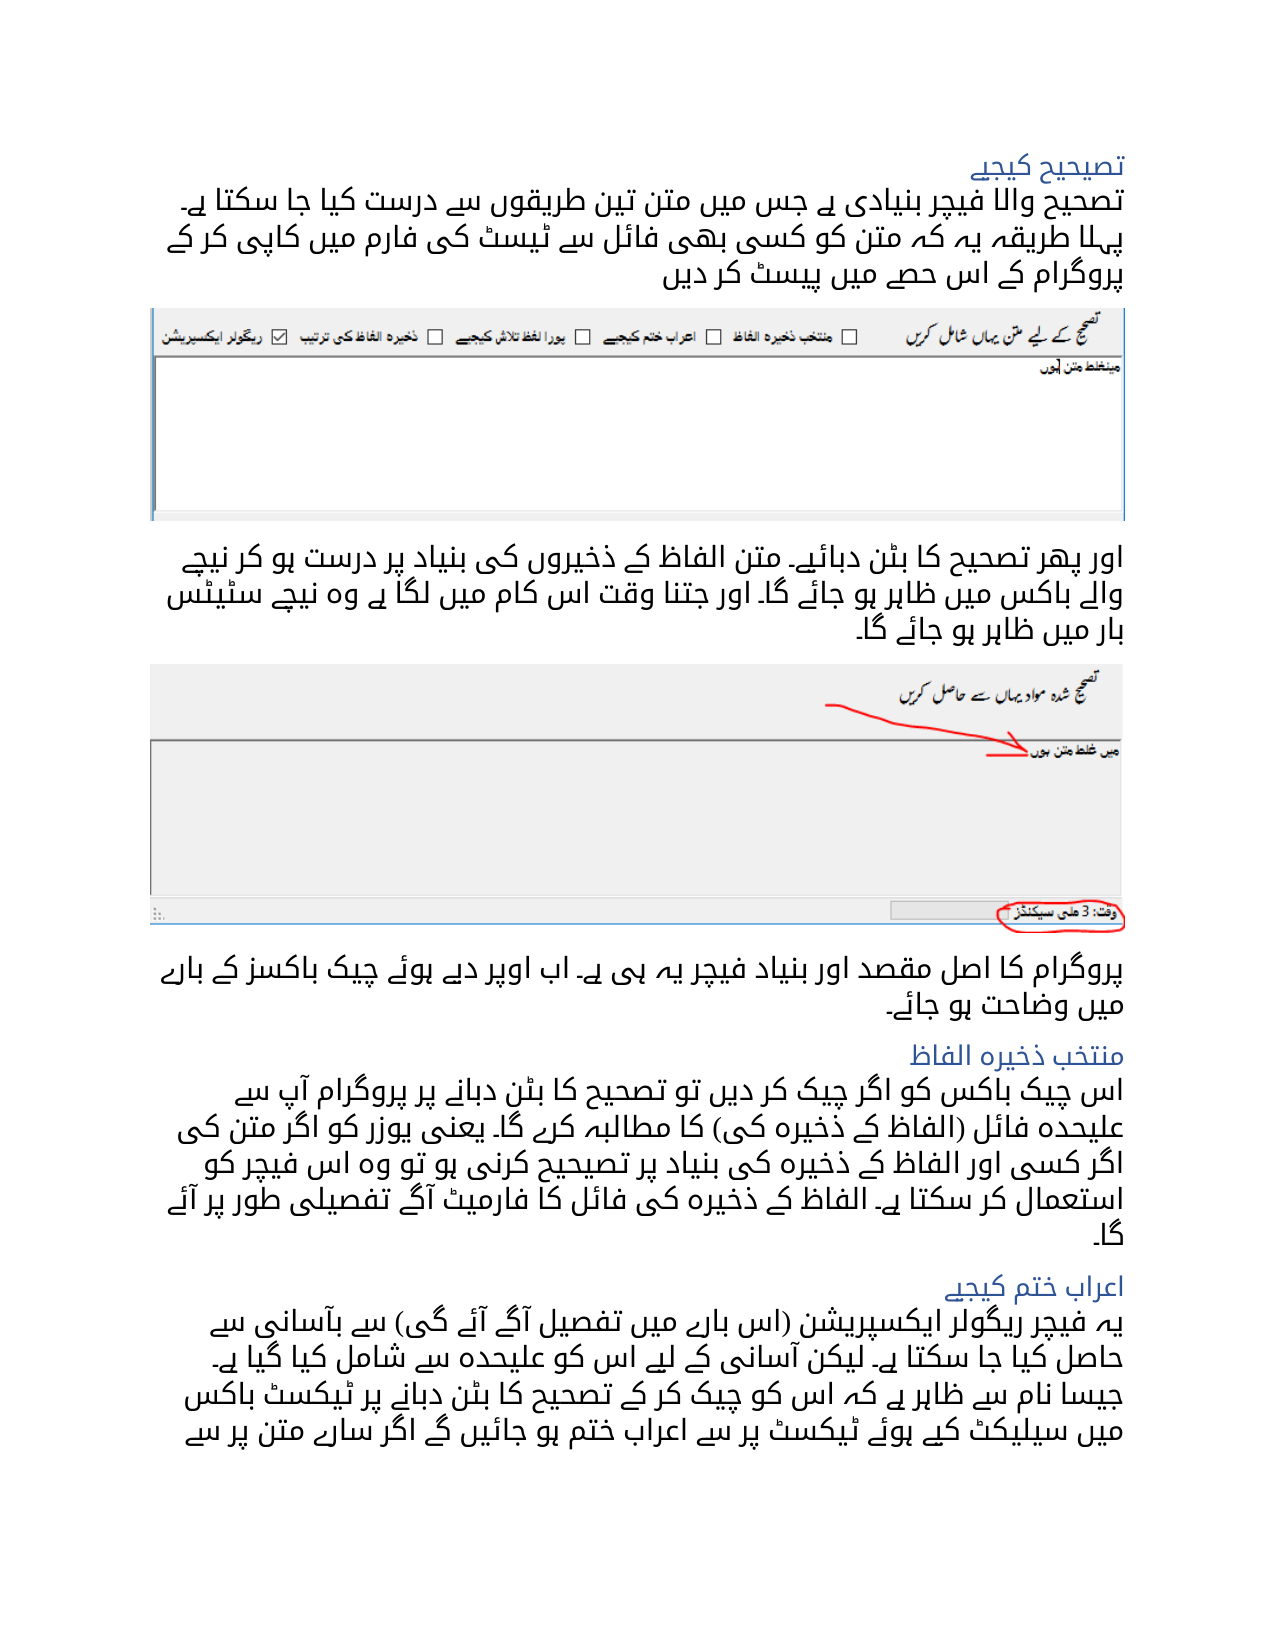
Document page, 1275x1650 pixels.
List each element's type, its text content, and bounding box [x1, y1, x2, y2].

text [150, 1304, 1125, 1446]
picture [150, 308, 1125, 521]
text اس چیک باکس کو اگر چیک کر دیں تو تصحیح کا بٹن دبانے پر پروگرام آپ سے علیحدہ فائل (الفاظ کے ذخیرہ کی) کا مطالبہ کرے گا۔ یعنی یوزر کو اگر متن کی اگر کسی اور الفاظ کے ذخیرہ کی بنیاد پر تصیحیح کرنی ہو تو وہ اس فیچر کو استعمال کر سکتا ہے۔ الفاظ کے ذخیرہ کی فائل کا فارمیٹ آگے تفصیلی طور پر آئے گا۔ [150, 1073, 1125, 1252]
subtitle تصیحیح کیجیے [150, 150, 1125, 181]
subtitle اعراب ختم کیجیے [150, 1271, 1125, 1302]
subtitle منتخب ذخیرہ الفاظ [150, 1040, 1125, 1071]
text پروگرام کا اصل مقصد اور بنیاد فیچر یہ ہی ہے۔ اب اوپر دیے ہوئے چیک باکسز کے بارے میں وضاحت ہو جائے۔ [150, 951, 1125, 1021]
picture [150, 664, 1125, 933]
text اور پھر تصحیح کا بٹن دبائیے۔ متن الفاظ کے ذخیروں کی بنیاد پر درست ہو کر نیچے والے باکس میں ظاہر ہو جائے گا۔ اور جتنا وقت اس کام میں لگا ہے وہ نیچے سٹیٹس بار میں ظاہر ہو جائے گا۔ [150, 540, 1125, 646]
text تصحیح والا فیچر بنیادی ہے جس میں متن تین طریقوں سے درست کیا جا سکتا ہے۔ پہلا طریقہ یہ کہ متن کو کسی بھی فائل سے ٹیسٹ کی فارم میں کاپی کر کے پروگرام کے اس حصے میں پیسٹ کر دیں [150, 183, 1125, 289]
